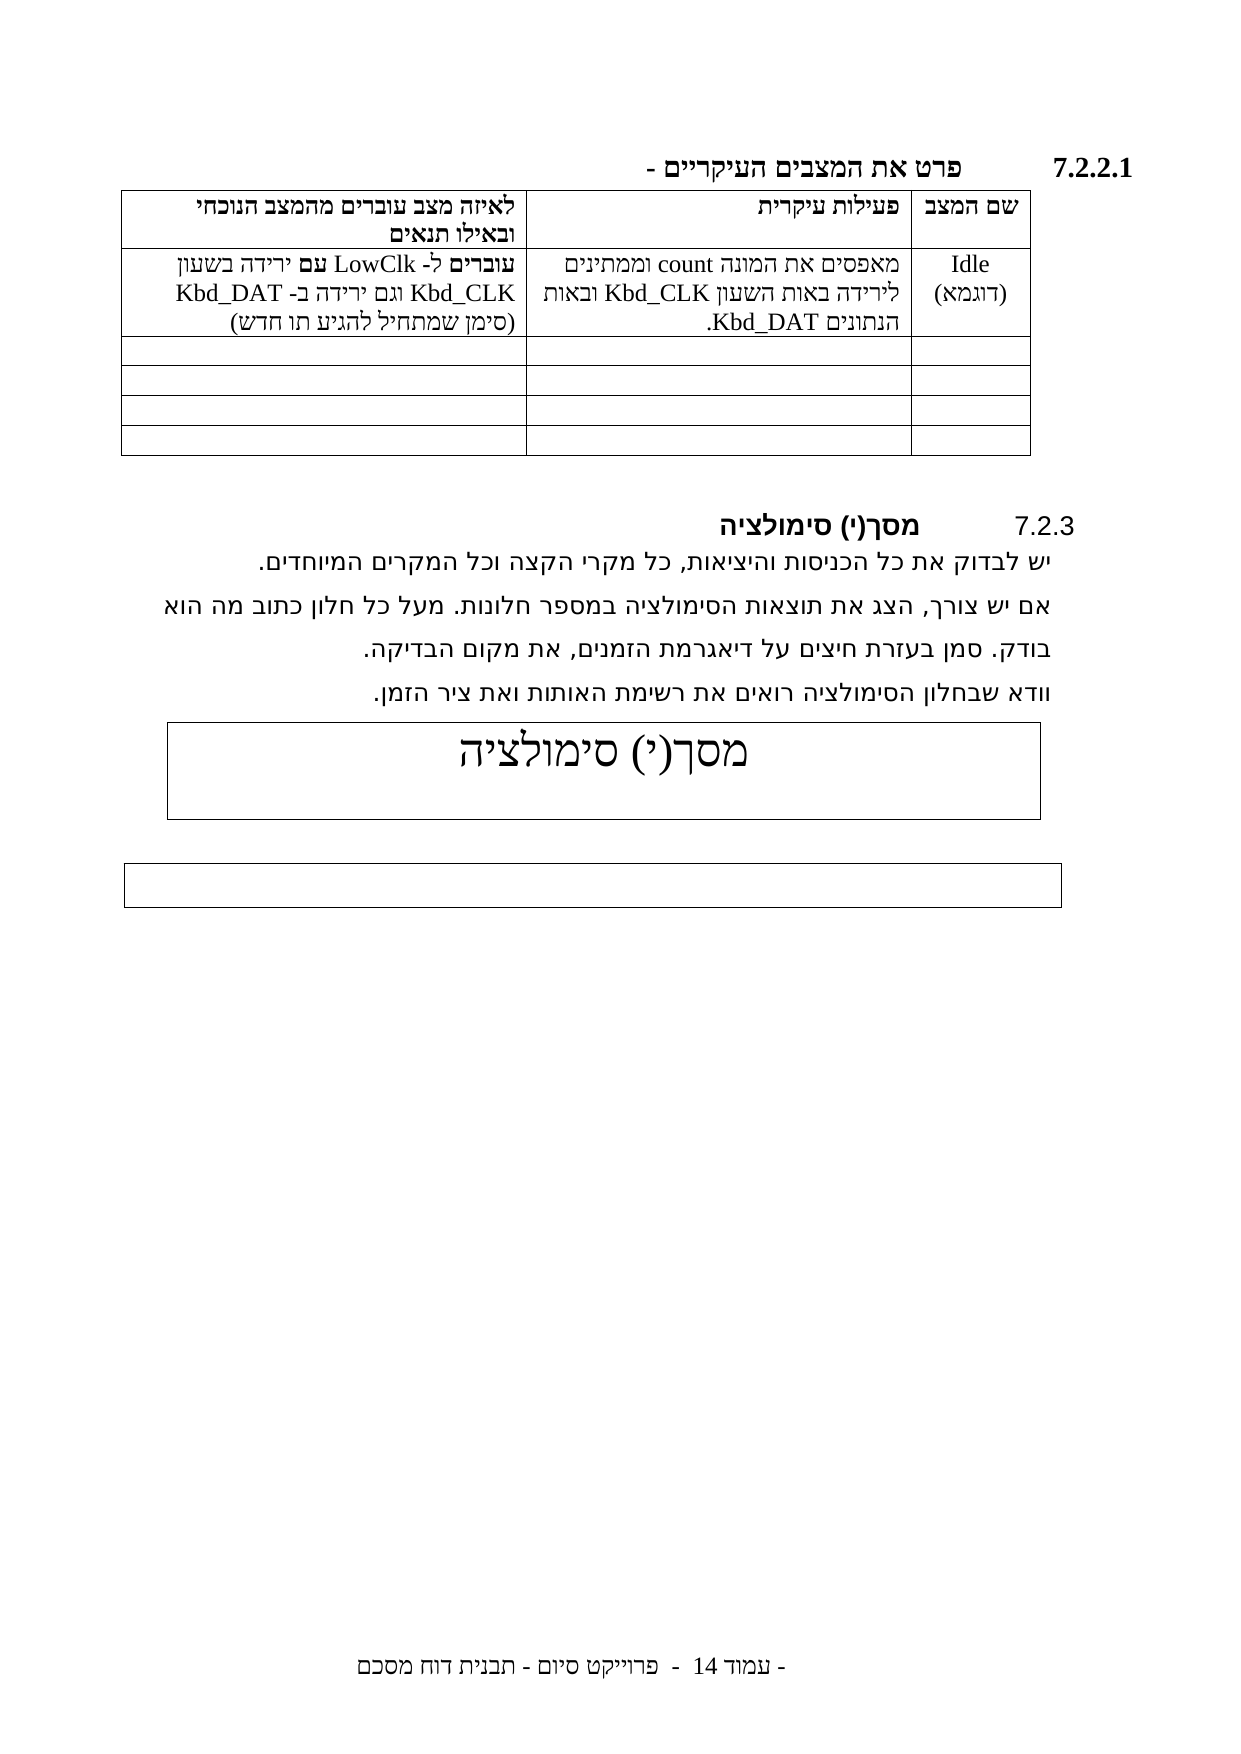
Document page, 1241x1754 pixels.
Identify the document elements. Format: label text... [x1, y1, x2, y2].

subtitle מסך(י) סימולציה [133, 509, 1014, 541]
table_header מסך(י) סימולציה [168, 723, 1040, 819]
table_cell [527, 366, 911, 395]
table_header לאיזה מצב עוברים מהמצב הנוכחי ובאילו תנאים [122, 191, 526, 248]
list וודא שבחלון הסימולציה רואים את רשימת האותות ואת ציר הזמן. [133, 678, 1052, 707]
table_cell [527, 426, 911, 455]
table_cell Idle (דוגמא) [912, 249, 1030, 336]
subtitle פרט את המצבים העיקריים - [133, 150, 1053, 183]
table_cell [122, 396, 526, 425]
table_cell מאפסים את המונה count וממתינים לירידה באות השעון Kbd_CLK ובאות הנתונים Kbd_DAT. [527, 249, 911, 336]
table_cell [122, 337, 526, 365]
table_cell [122, 366, 526, 395]
table_cell עוברים ל- LowClk עם ירידה בשעון Kbd_CLK וגם ירידה ב- Kbd_DAT (סימן שמתחיל להגיע תו חדש) [122, 249, 526, 336]
table_cell [912, 366, 1030, 395]
table_header שם המצב [912, 191, 1030, 248]
table_cell [527, 396, 911, 425]
table_cell [122, 426, 526, 455]
table_cell [912, 426, 1030, 455]
table_cell [912, 396, 1030, 425]
table_cell [527, 337, 911, 365]
table_cell [912, 337, 1030, 365]
table_header פעילות עיקרית [527, 191, 911, 248]
list אם יש צורך, הצג את תוצאות הסימולציה במספר חלונות. מעל כל חלון כתוב מה הוא בודק. סמן בעזרת חיצים על דיאגרמת הזמנים, את מקום הבדיקה. [133, 591, 1052, 664]
list יש לבדוק את כל הכניסות והיציאות, כל מקרי הקצה וכל המקרים המיוחדים. [133, 547, 1052, 576]
